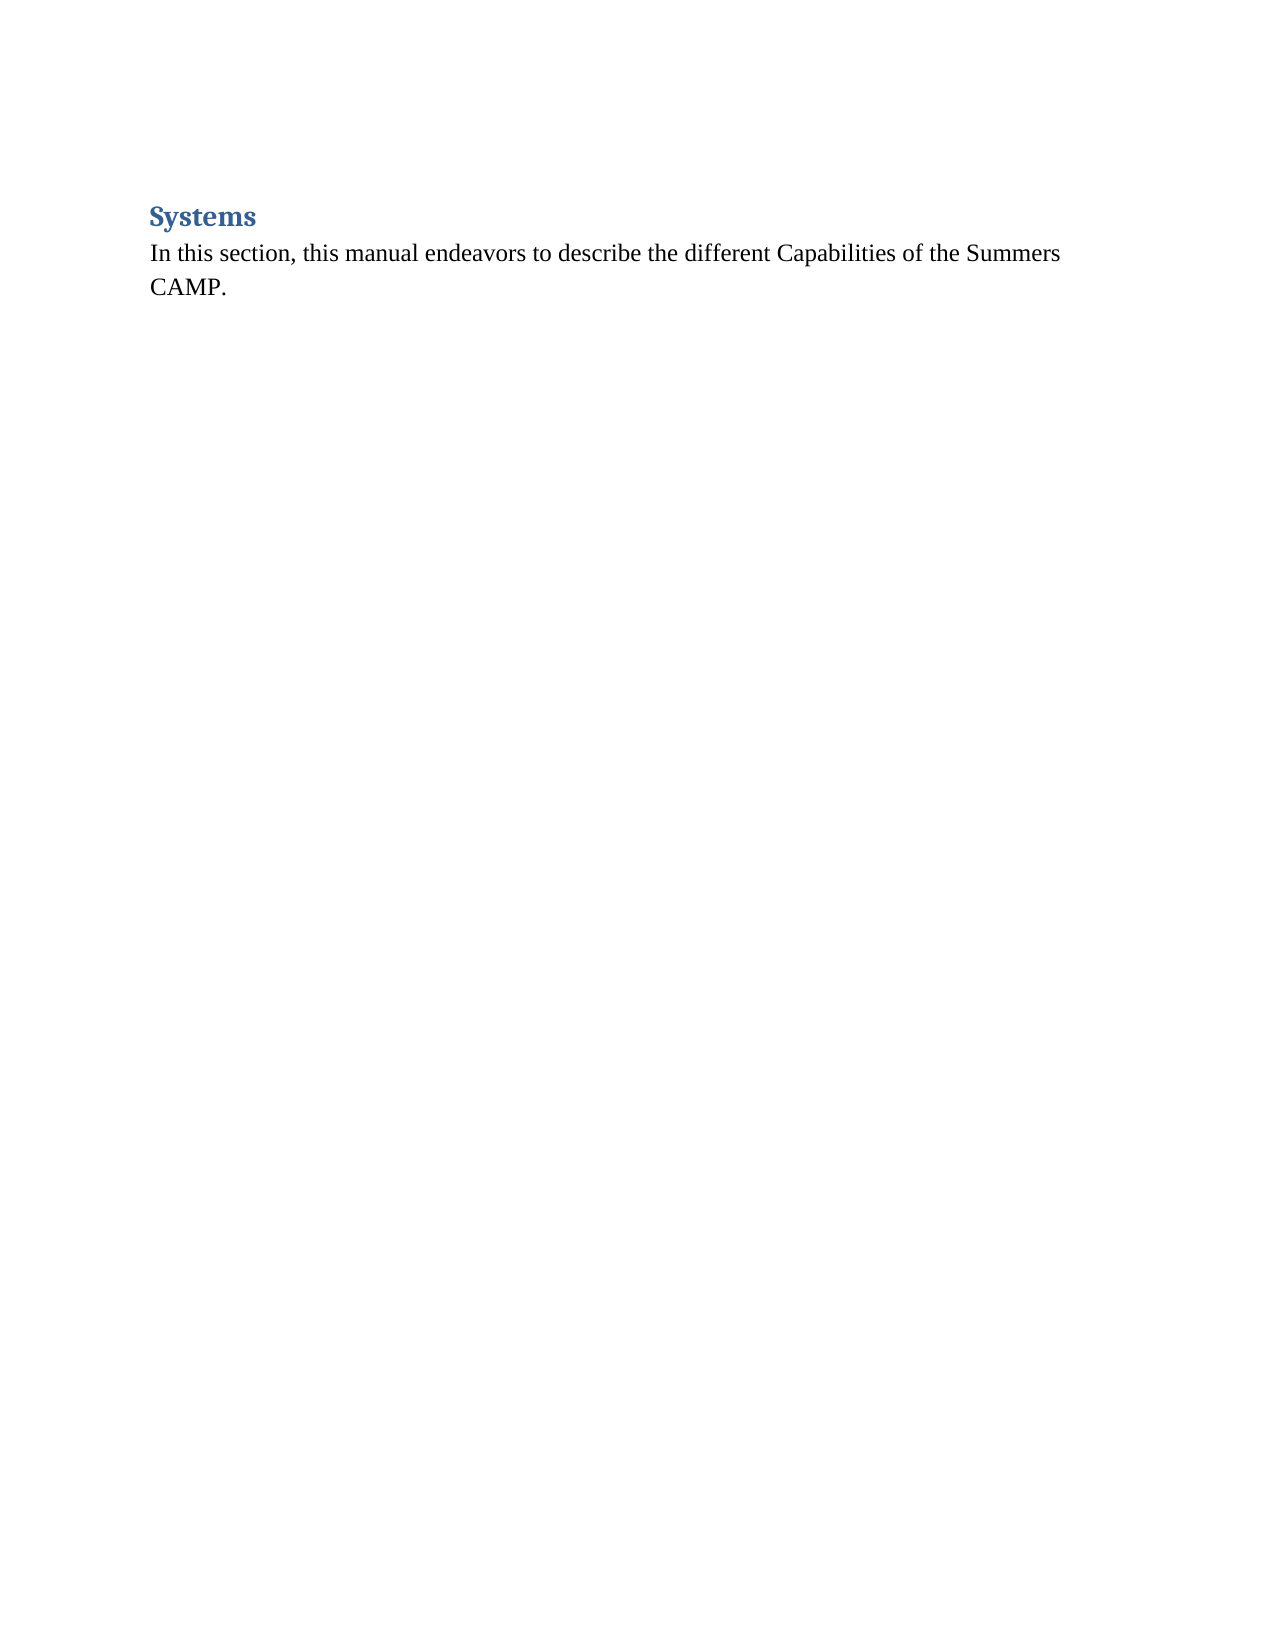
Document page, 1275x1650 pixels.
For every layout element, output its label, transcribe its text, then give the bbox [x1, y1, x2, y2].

subtitle Systems [150, 200, 1125, 233]
text In this section, this manual endeavors to describe the different Capabilities of the Summers CAMP. [150, 238, 1125, 300]
